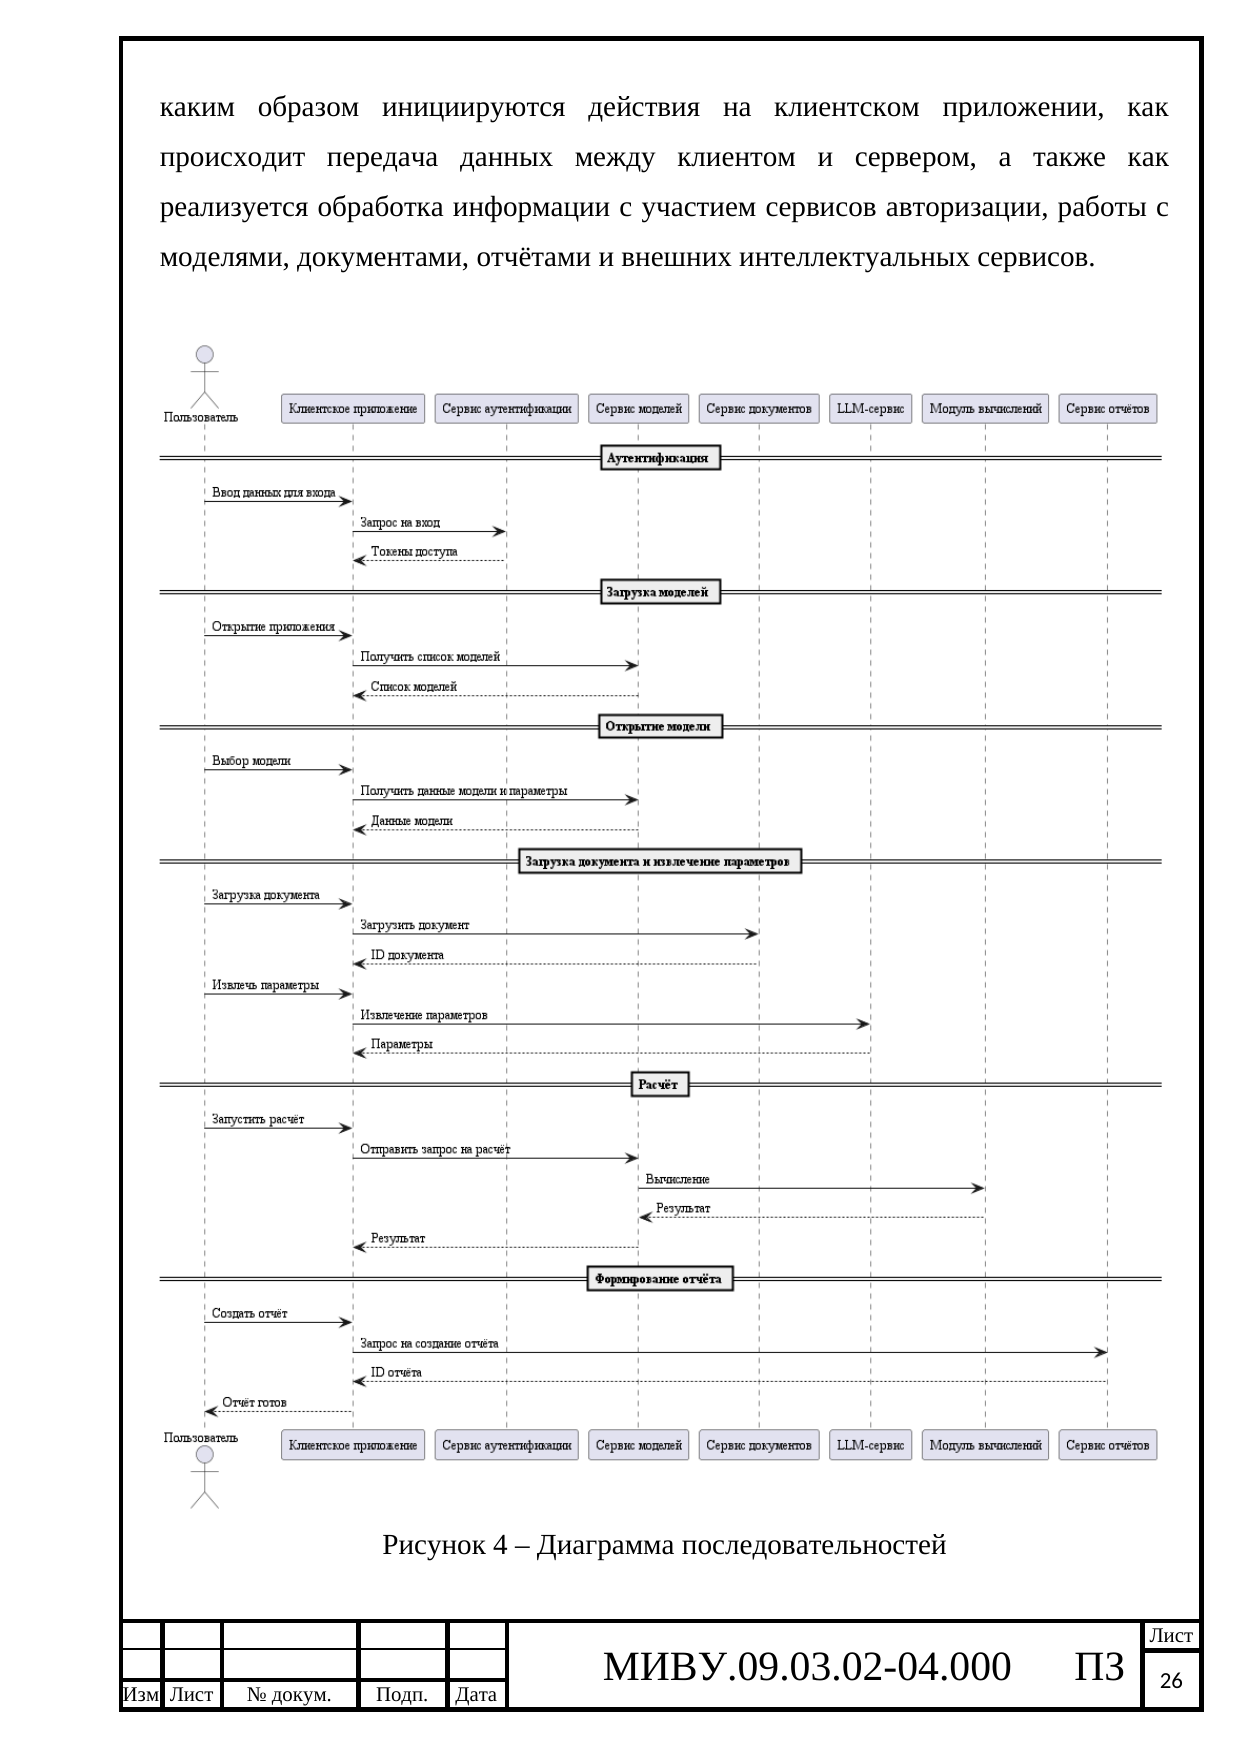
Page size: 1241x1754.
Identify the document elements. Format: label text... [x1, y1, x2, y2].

picture [159, 340, 1168, 1514]
text Рисунок 4 – Диаграмма последовательностей [159, 1527, 1169, 1561]
